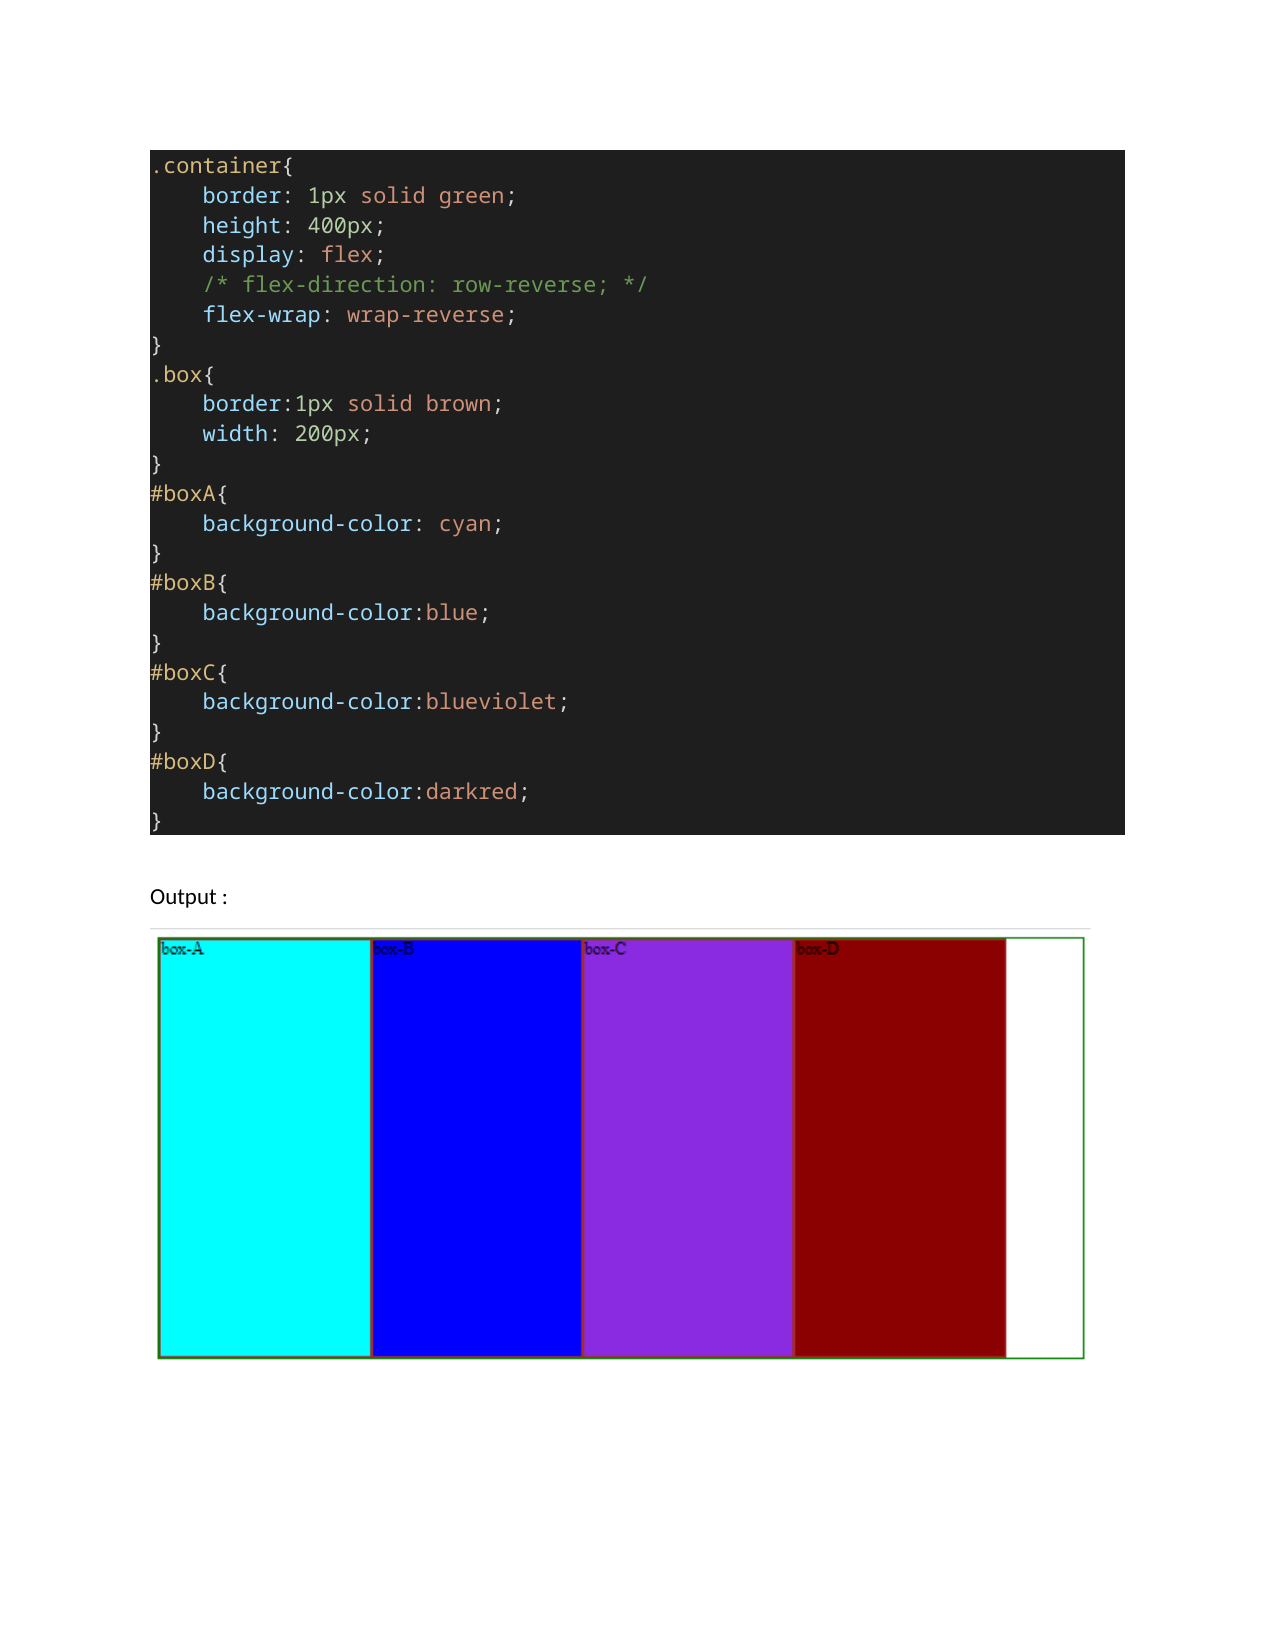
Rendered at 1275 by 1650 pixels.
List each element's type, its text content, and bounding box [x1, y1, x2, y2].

text flex-wrap: wrap-reverse; [150, 299, 1125, 329]
text border:1px solid brown; [150, 388, 1125, 418]
text background-color: cyan; [150, 507, 1125, 537]
text background-color:blueviolet; [150, 686, 1125, 716]
text height: 400px; [150, 209, 1125, 239]
picture [150, 928, 1091, 1372]
text } [150, 448, 1125, 478]
text } [150, 537, 1125, 567]
text } [150, 627, 1125, 656]
text } [150, 716, 1125, 746]
text #boxB{ [150, 567, 1125, 597]
text #boxC{ [150, 656, 1125, 686]
text } [150, 805, 1125, 835]
text } [150, 329, 1125, 358]
text .box{ [150, 358, 1125, 388]
text Output : [150, 882, 1125, 910]
text width: 200px; [150, 418, 1125, 448]
text /* flex-direction: row-reverse; */ [150, 269, 1125, 299]
text .container{ [150, 150, 1125, 180]
text background-color:darkred; [150, 776, 1125, 805]
text #boxA{ [150, 478, 1125, 507]
text border: 1px solid green; [150, 180, 1125, 209]
text #boxD{ [150, 746, 1125, 776]
text background-color:blue; [150, 597, 1125, 627]
text display: flex; [150, 239, 1125, 269]
